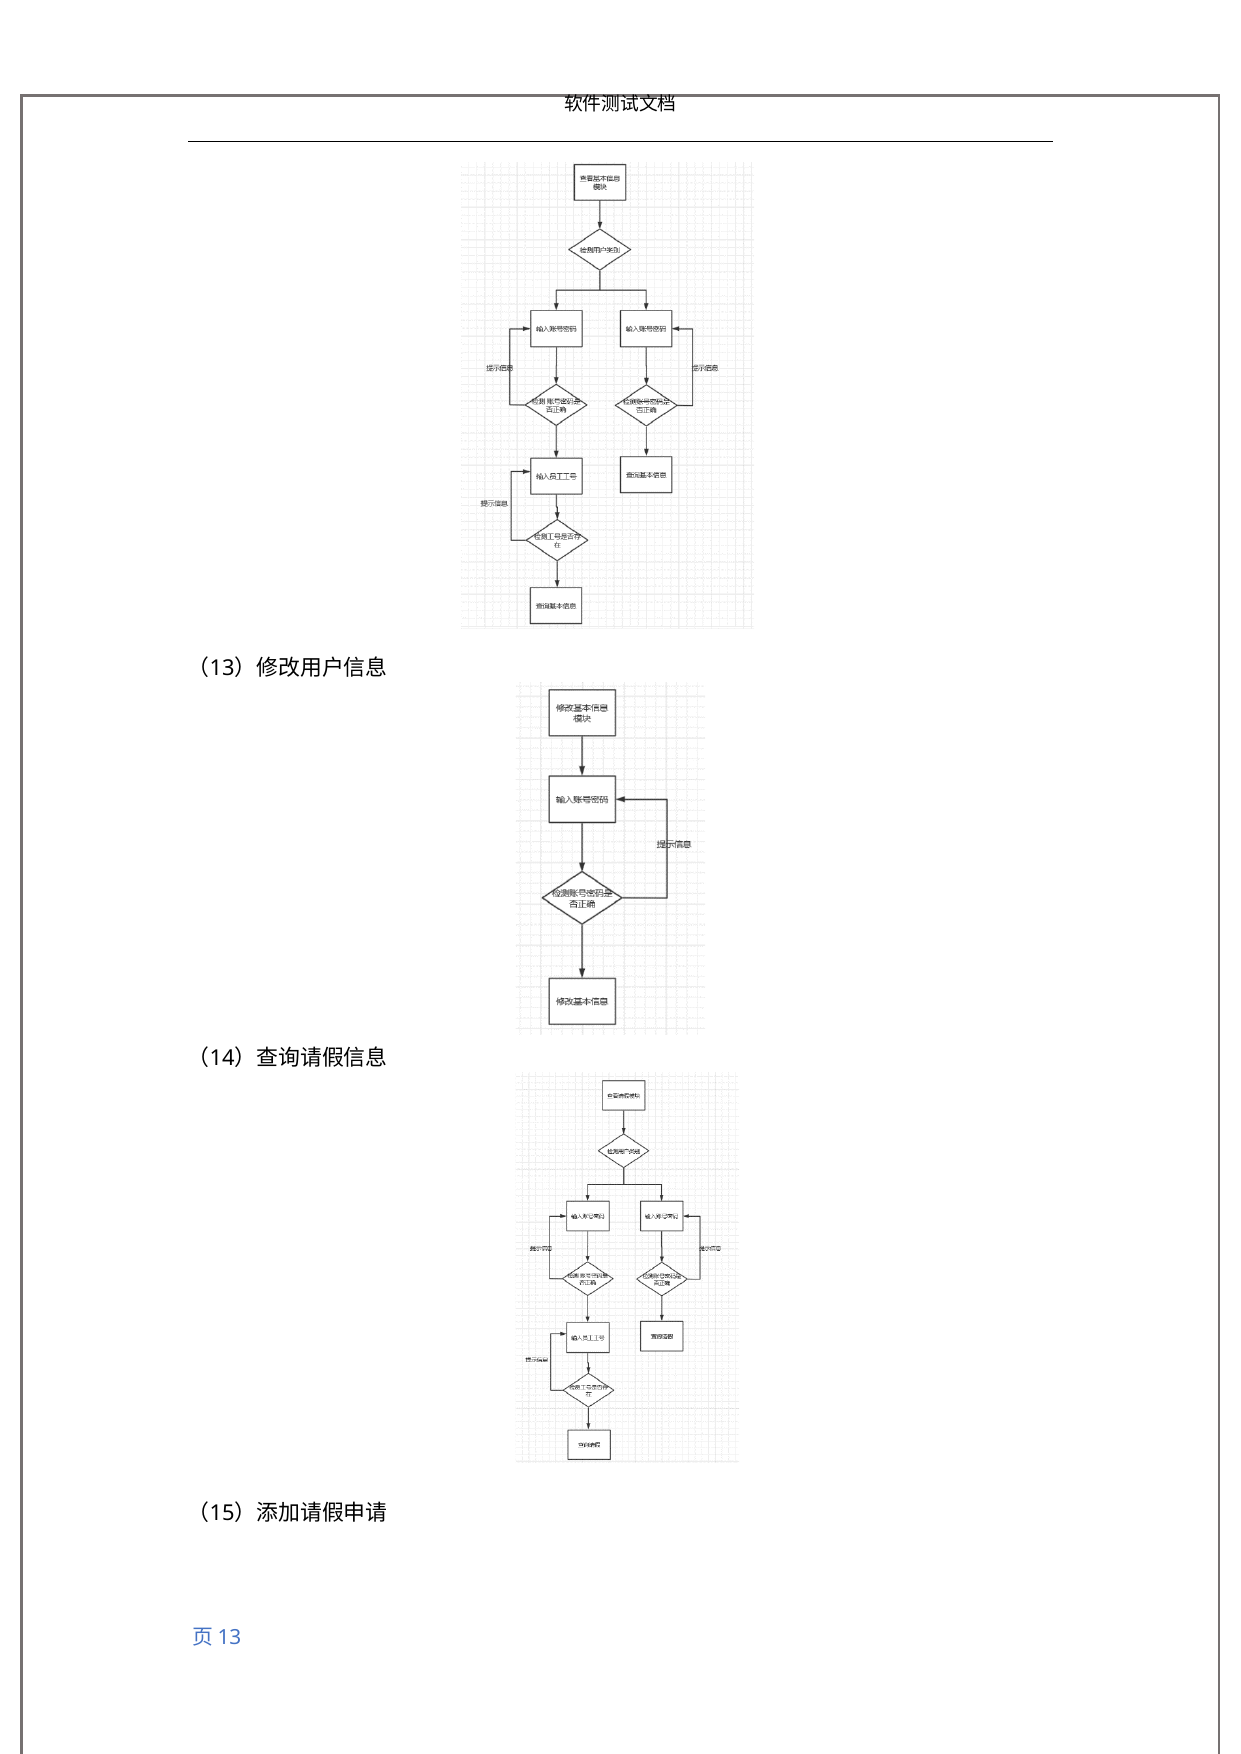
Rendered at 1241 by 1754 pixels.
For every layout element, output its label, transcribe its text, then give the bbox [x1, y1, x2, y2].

picture [515, 1072, 740, 1463]
picture [461, 162, 755, 629]
picture [515, 682, 705, 1035]
text （14）查询请假信息 [187, 1039, 1053, 1072]
text （15）添加请假申请 [187, 1494, 1053, 1527]
text （13）修改用户信息 [187, 649, 1053, 682]
